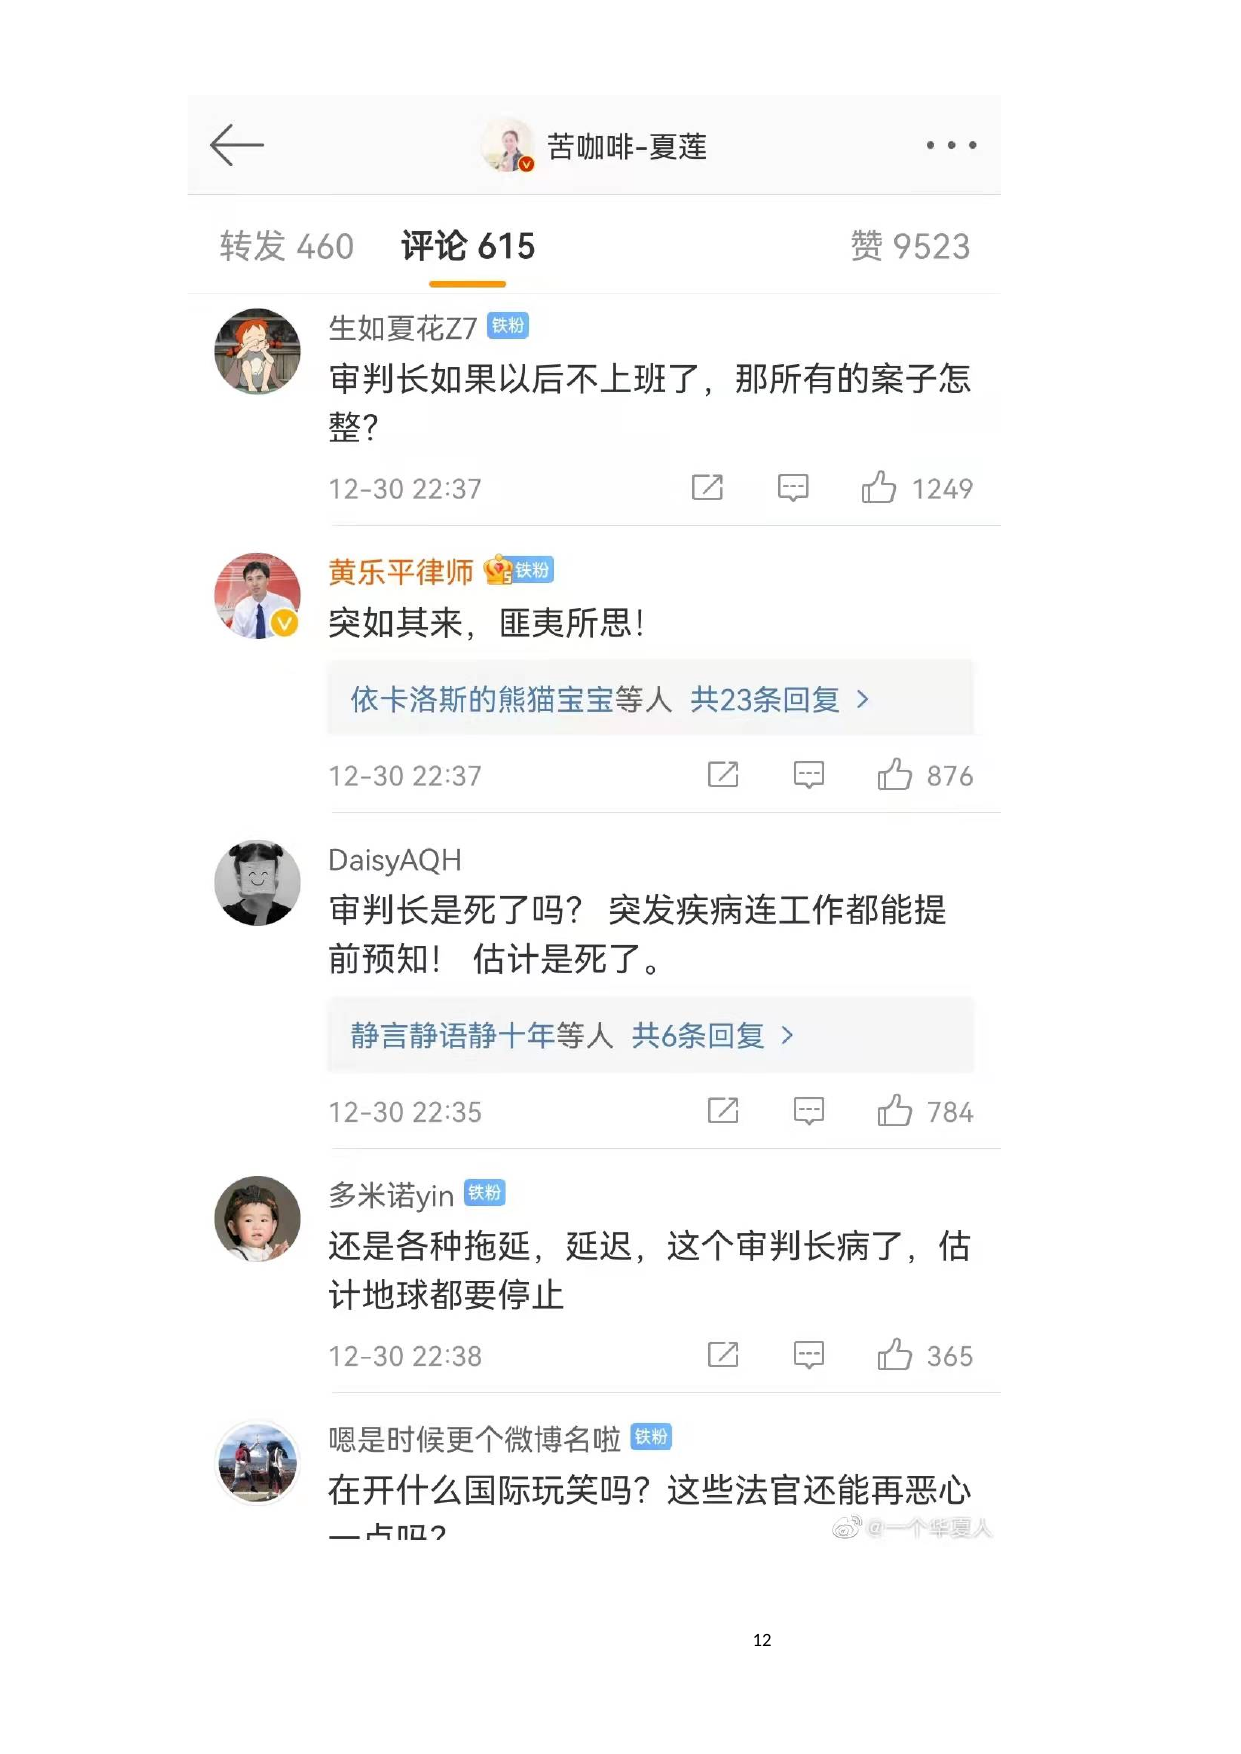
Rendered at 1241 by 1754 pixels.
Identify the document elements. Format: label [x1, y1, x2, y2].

picture [187, 95, 1001, 1547]
